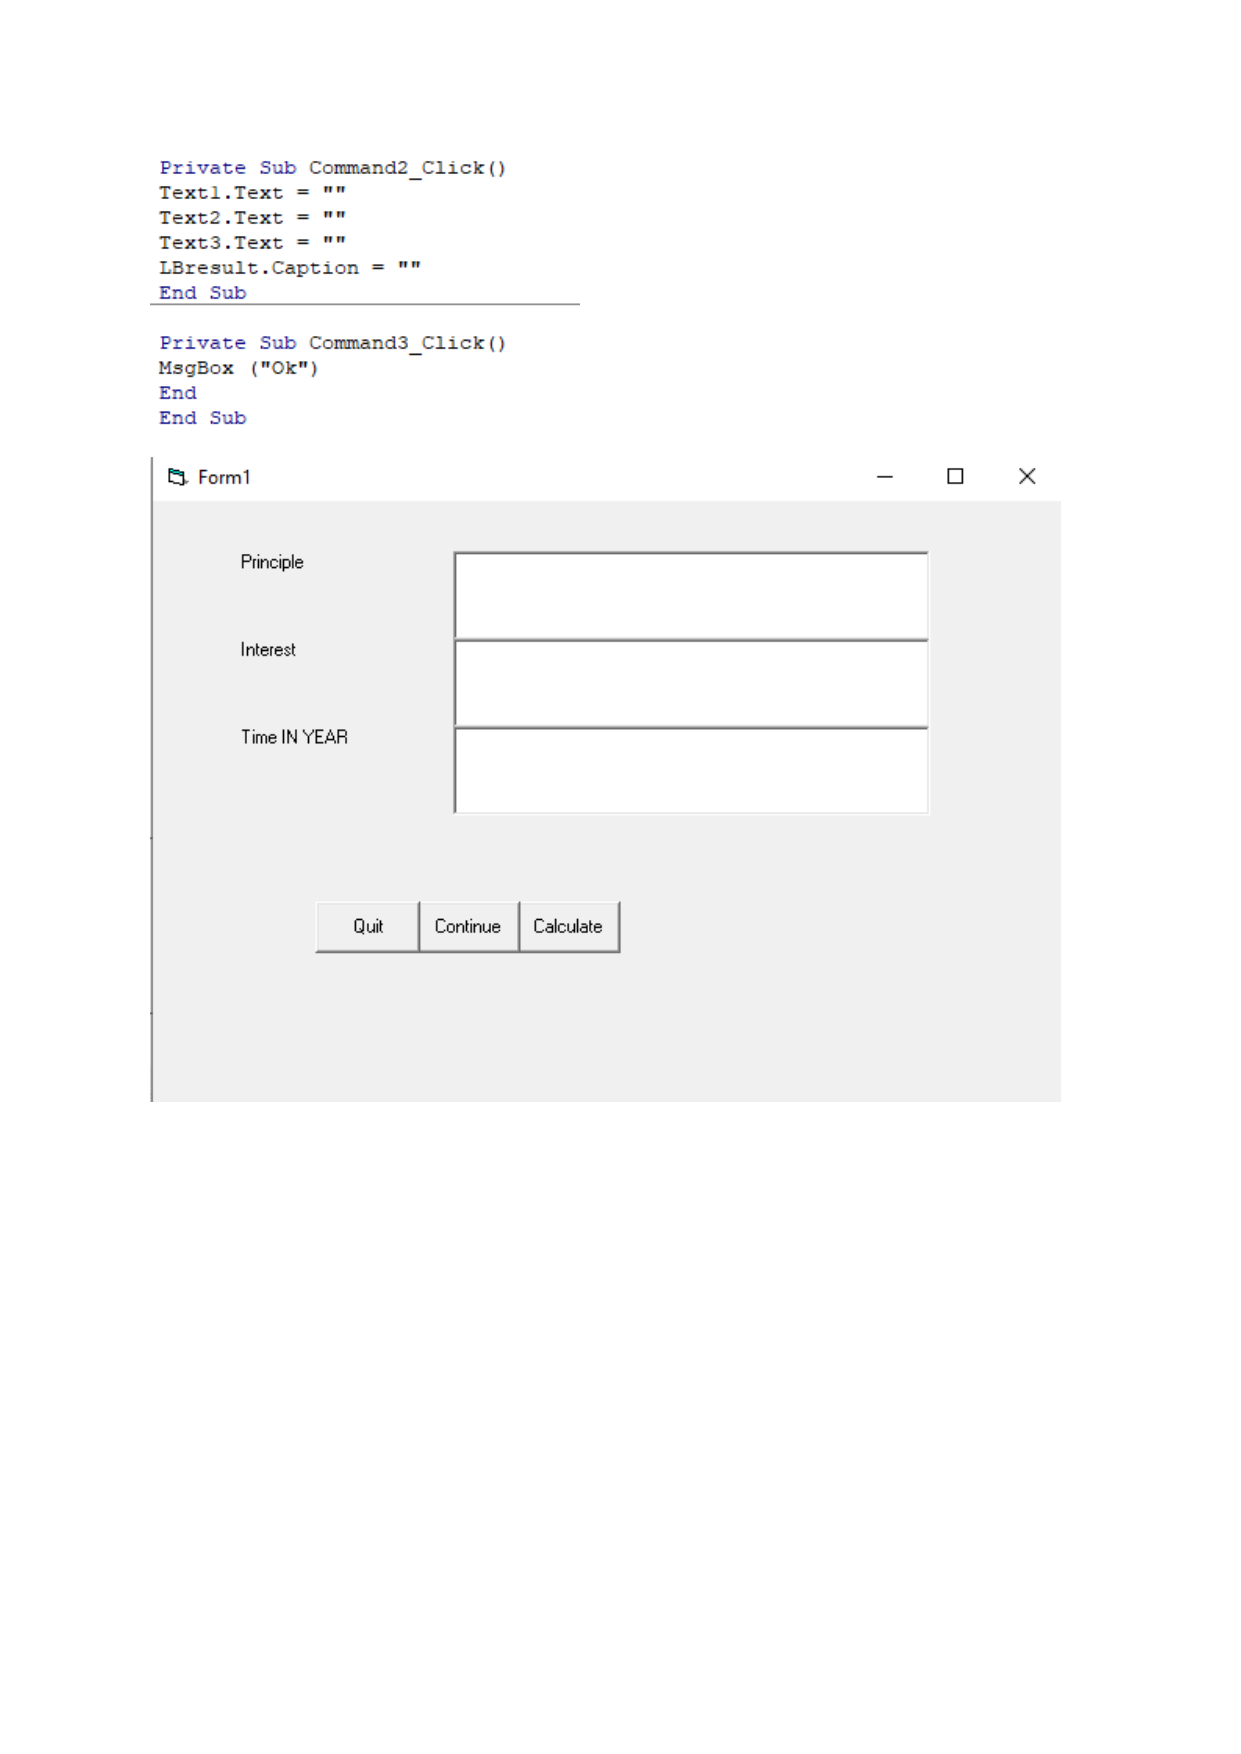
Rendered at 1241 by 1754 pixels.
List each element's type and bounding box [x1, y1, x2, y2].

picture [150, 457, 1062, 1102]
picture [150, 150, 580, 432]
